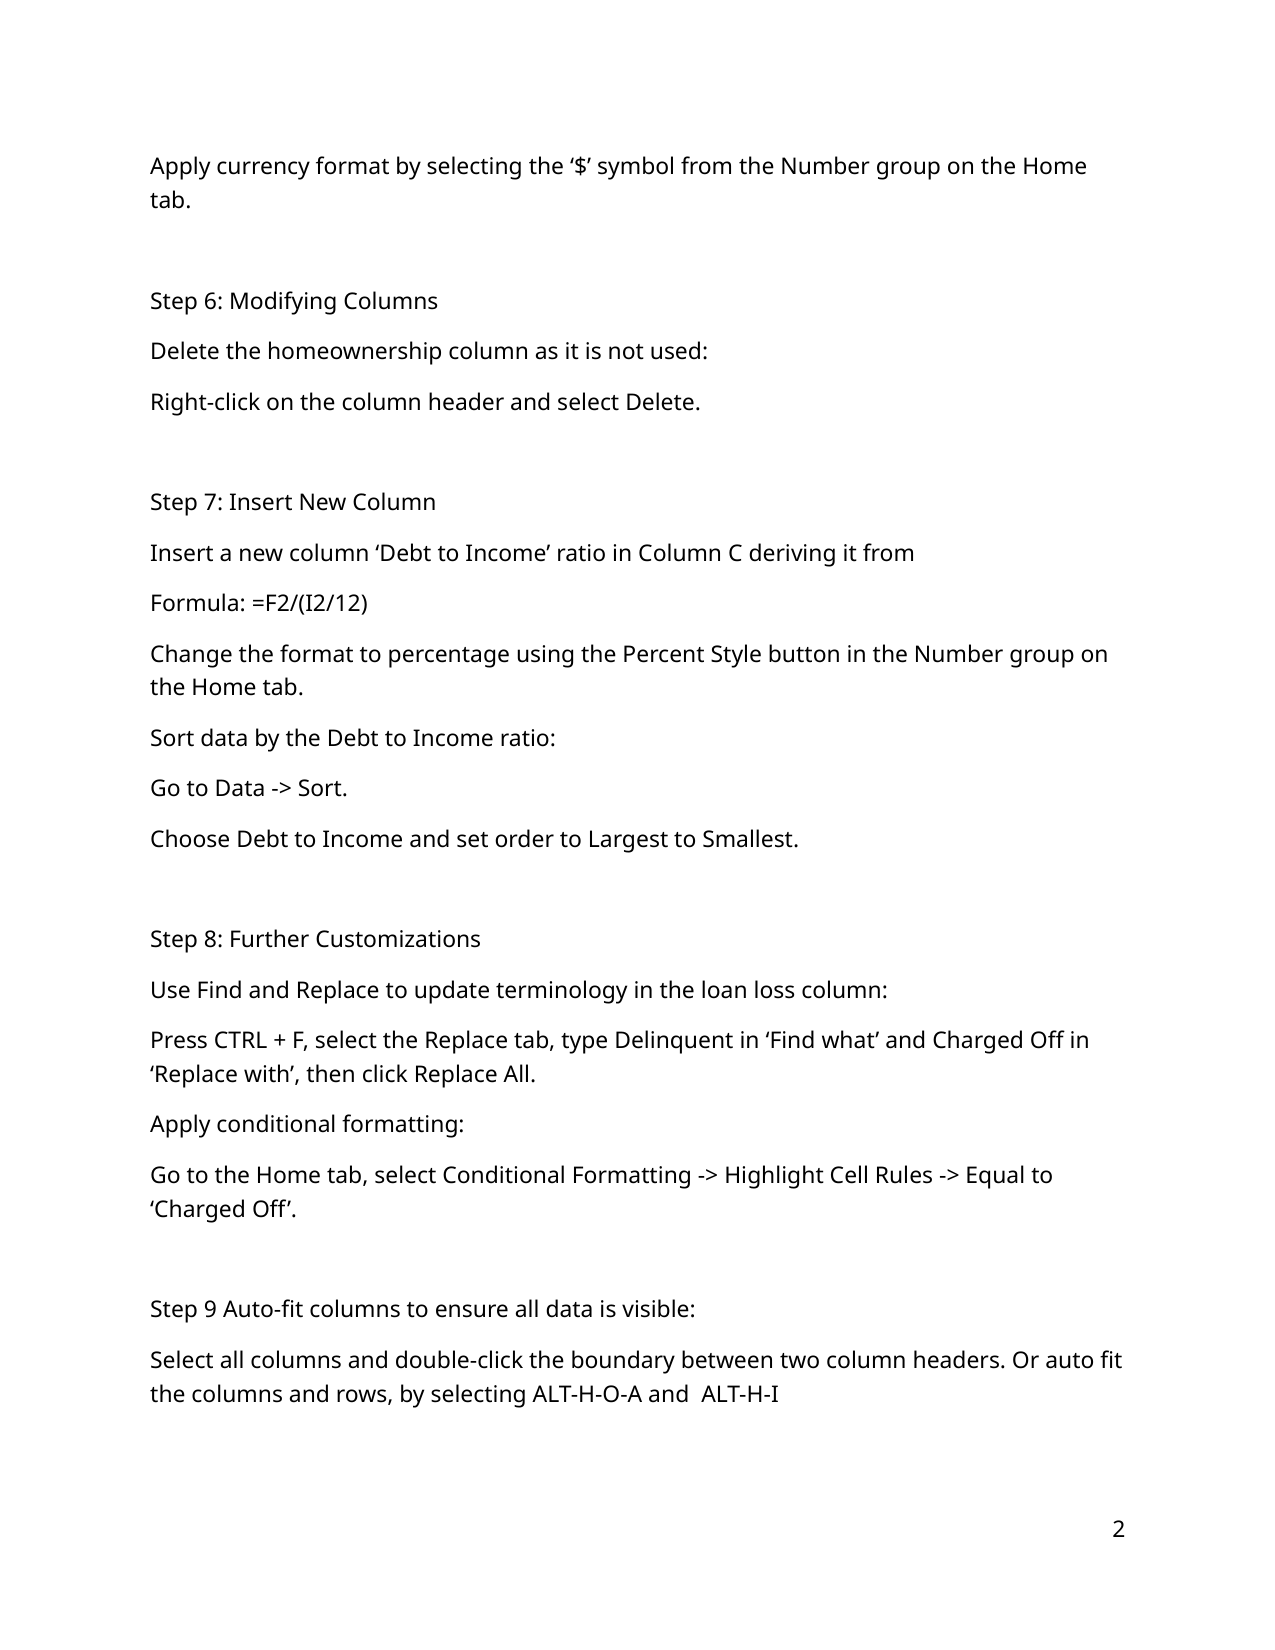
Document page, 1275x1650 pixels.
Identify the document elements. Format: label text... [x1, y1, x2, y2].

text Step 7: Insert New Column [150, 486, 1125, 517]
text Insert a new column ‘Debt to Income’ ratio in Column C deriving it from [150, 537, 1125, 568]
text Apply currency format by selecting the ‘$’ symbol from the Number group on the Home tab. [150, 150, 1125, 215]
text Go to Data -> Sort. [150, 772, 1125, 803]
text Sort data by the Debt to Income ratio: [150, 722, 1125, 753]
text Use Find and Replace to update terminology in the loan loss column: [150, 974, 1125, 1005]
text Step 8: Further Customizations [150, 923, 1125, 954]
text Apply conditional formatting: [150, 1108, 1125, 1139]
text Select all columns and double-click the boundary between two column headers. Or auto fit the columns and rows, by selecting ALT-H-O-A and ALT-H-I [150, 1344, 1125, 1409]
text Choose Debt to Income and set order to Largest to Smallest. [150, 822, 1125, 854]
text Formula: =F2/(I2/12) [150, 587, 1125, 618]
text Change the format to percentage using the Percent Style button in the Number group on the Home tab. [150, 637, 1125, 702]
text Step 9 Auto-fit columns to ensure all data is visible: [150, 1293, 1125, 1324]
text Delete the homeownership column as it is not used: [150, 335, 1125, 366]
text Step 6: Modifying Columns [150, 284, 1125, 316]
text Right-click on the column header and select Delete. [150, 385, 1125, 417]
text Go to the Home tab, select Conditional Formatting -> Highlight Cell Rules -> Equal to ‘Charged Off’. [150, 1159, 1125, 1224]
text Press CTRL + F, select the Replace tab, type Delinquent in ‘Find what’ and Charged Off in ‘Replace with’, then click Replace All. [150, 1024, 1125, 1089]
